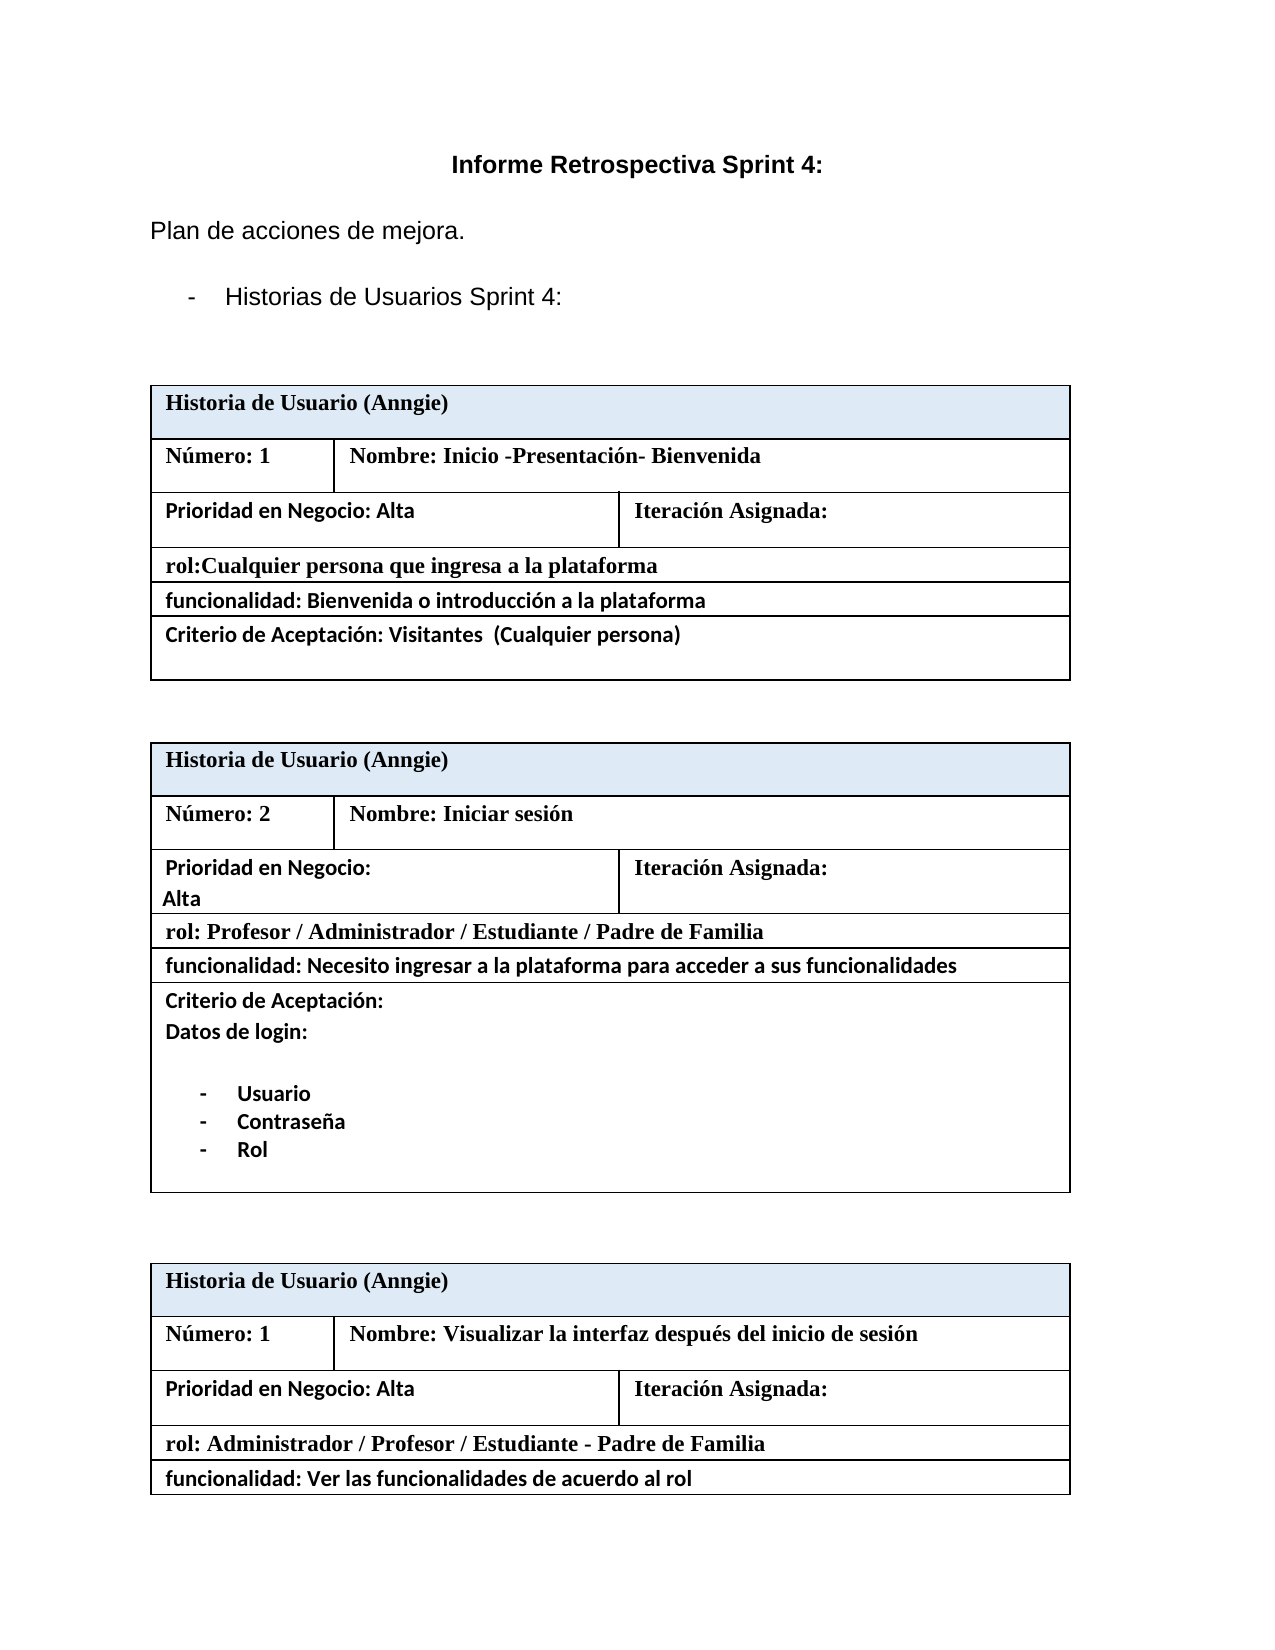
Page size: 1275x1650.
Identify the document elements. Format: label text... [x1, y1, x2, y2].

table_cell Prioridad en Negocio: Alta [152, 493, 618, 547]
table_cell Número: 2 [152, 797, 333, 849]
table_cell rol: Profesor / Administrador / Estudiante / Padre de Familia [152, 914, 1069, 947]
table_cell Criterio de Aceptación: Visitantes (Cualquier persona) [152, 617, 1069, 679]
table_cell rol: Administrador / Profesor / Estudiante - Padre de Familia [152, 1426, 1069, 1459]
table_cell Prioridad en Negocio: Alta [152, 1371, 618, 1425]
table_cell Número: 1 [152, 1317, 333, 1369]
table_cell rol:Cualquier persona que ingresa a la plataforma [152, 548, 1069, 581]
text Informe Retrospectiva Sprint 4: [150, 150, 1125, 179]
list Historias de Usuarios Sprint 4: [187, 282, 1125, 311]
table_cell Número: 1 [152, 440, 333, 491]
text Plan de acciones de mejora. [150, 216, 1125, 245]
table_cell Criterio de Aceptación: Datos de login: Usuario Contraseña Rol [152, 983, 1069, 1192]
table_cell Nombre: Inicio -Presentación- Bienvenida [335, 440, 1069, 491]
table_cell Iteración Asignada: [620, 1371, 1069, 1425]
table_header Historia de Usuario (Anngie) [152, 386, 1069, 438]
table_header Historia de Usuario (Anngie) [152, 744, 1069, 795]
table_cell Iteración Asignada: [620, 493, 1069, 547]
table_header Historia de Usuario (Anngie) [152, 1264, 1069, 1316]
table_cell funcionalidad: Ver las funcionalidades de acuerdo al rol [152, 1461, 1069, 1493]
table_cell Nombre: Visualizar la interfaz después del inicio de sesión [335, 1317, 1069, 1369]
table_cell Iteración Asignada: [620, 850, 1069, 913]
table_cell funcionalidad: Necesito ingresar a la plataforma para acceder a sus funcionalidades [152, 949, 1069, 981]
table_cell Prioridad en Negocio: Alta [152, 850, 618, 913]
table_cell Nombre: Iniciar sesión [335, 797, 1069, 849]
table_cell funcionalidad: Bienvenida o introducción a la plataforma [152, 583, 1069, 615]
